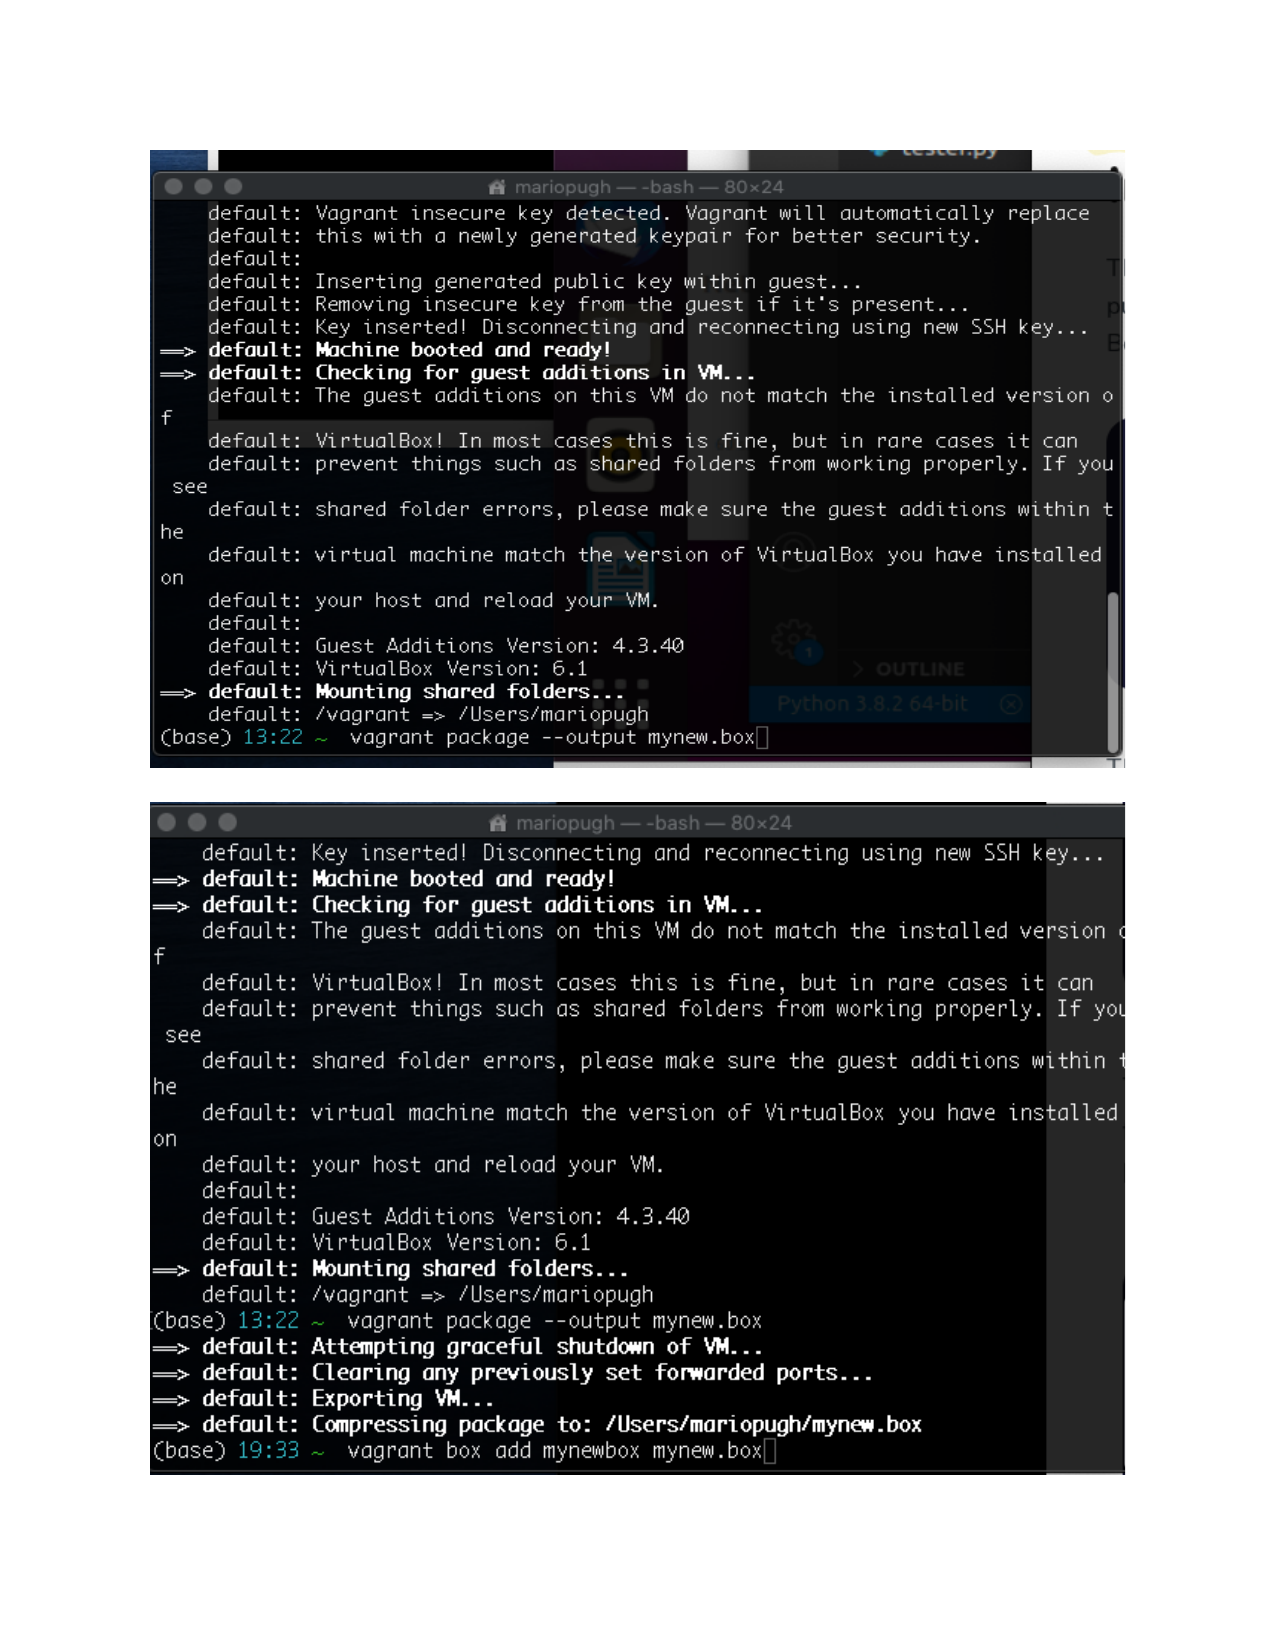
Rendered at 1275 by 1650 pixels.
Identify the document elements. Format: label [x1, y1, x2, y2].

picture [150, 802, 1125, 1475]
picture [150, 150, 1125, 768]
